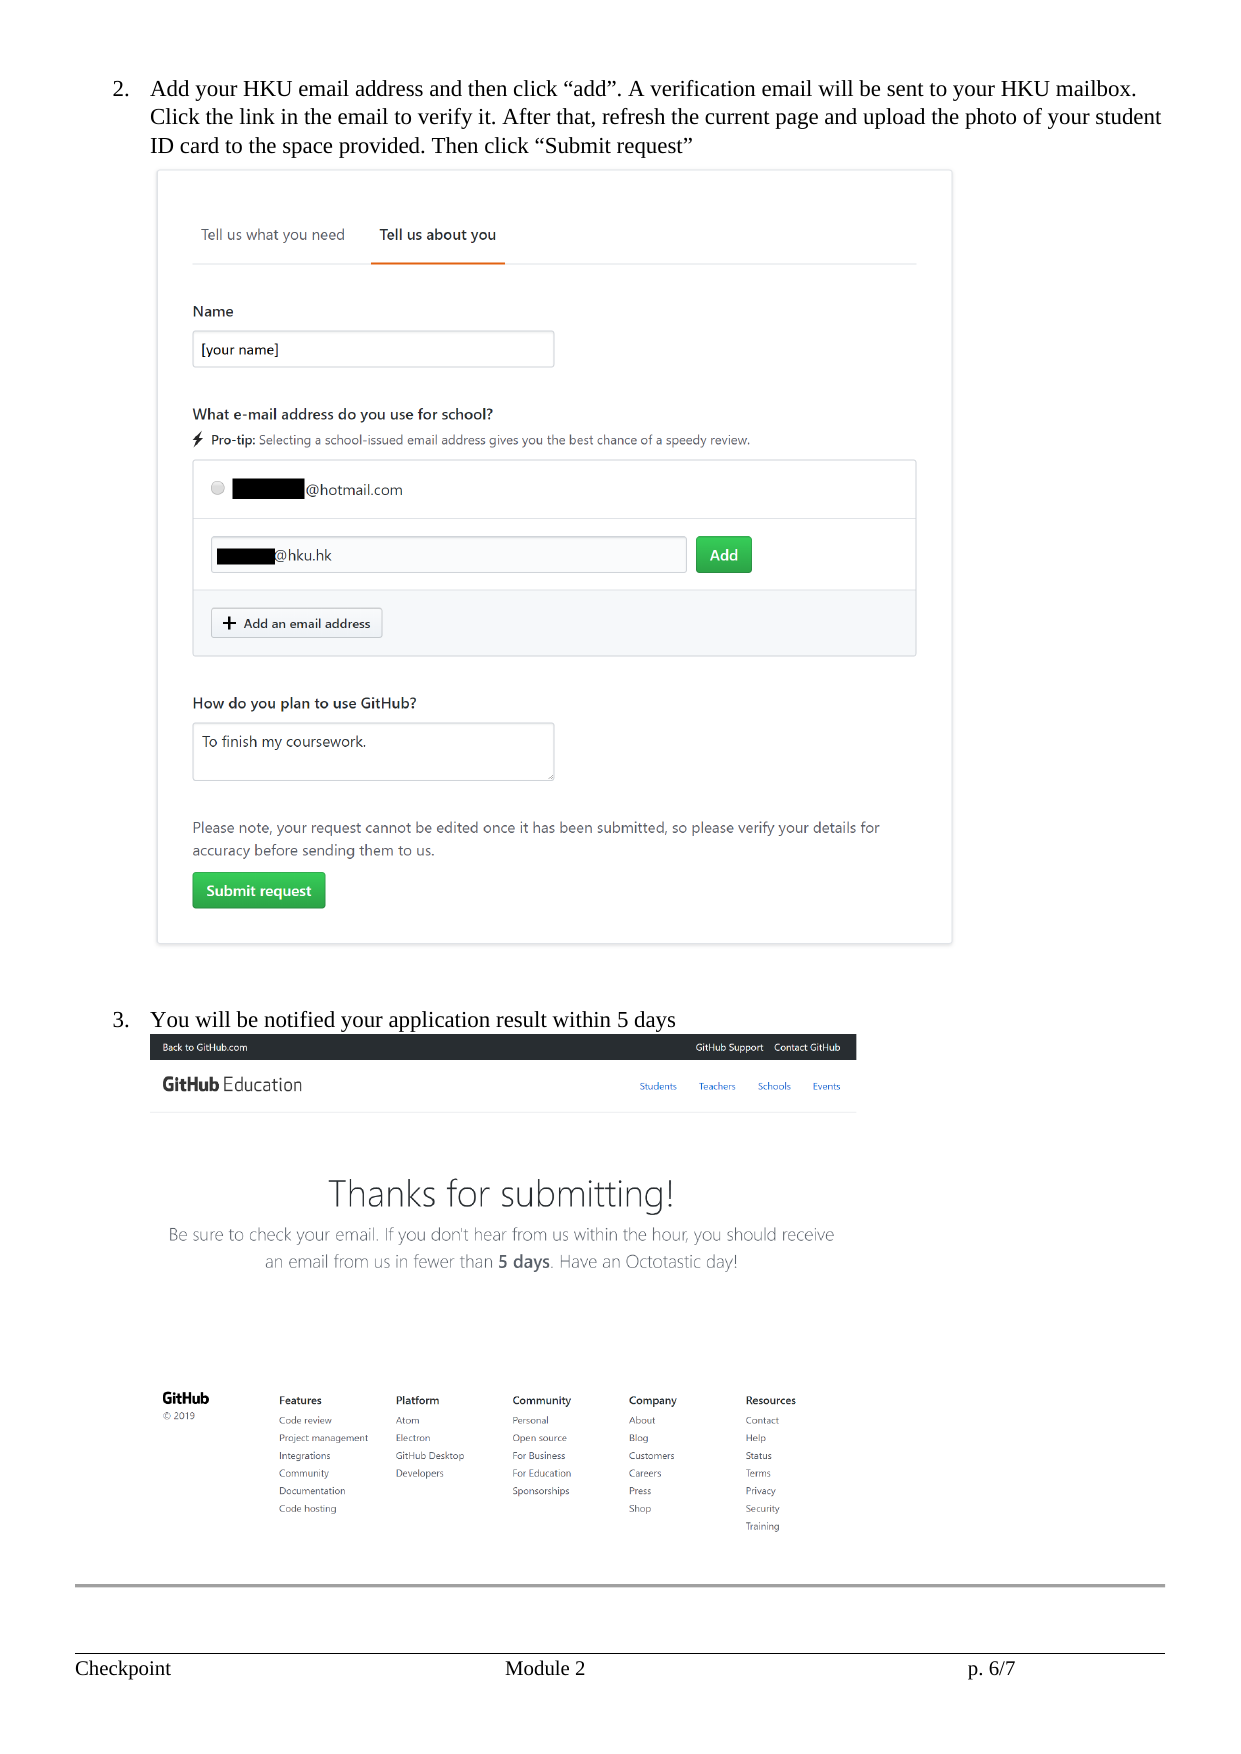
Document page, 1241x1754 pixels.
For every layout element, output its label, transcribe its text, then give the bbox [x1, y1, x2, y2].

picture [150, 1034, 857, 1543]
picture [150, 160, 963, 959]
